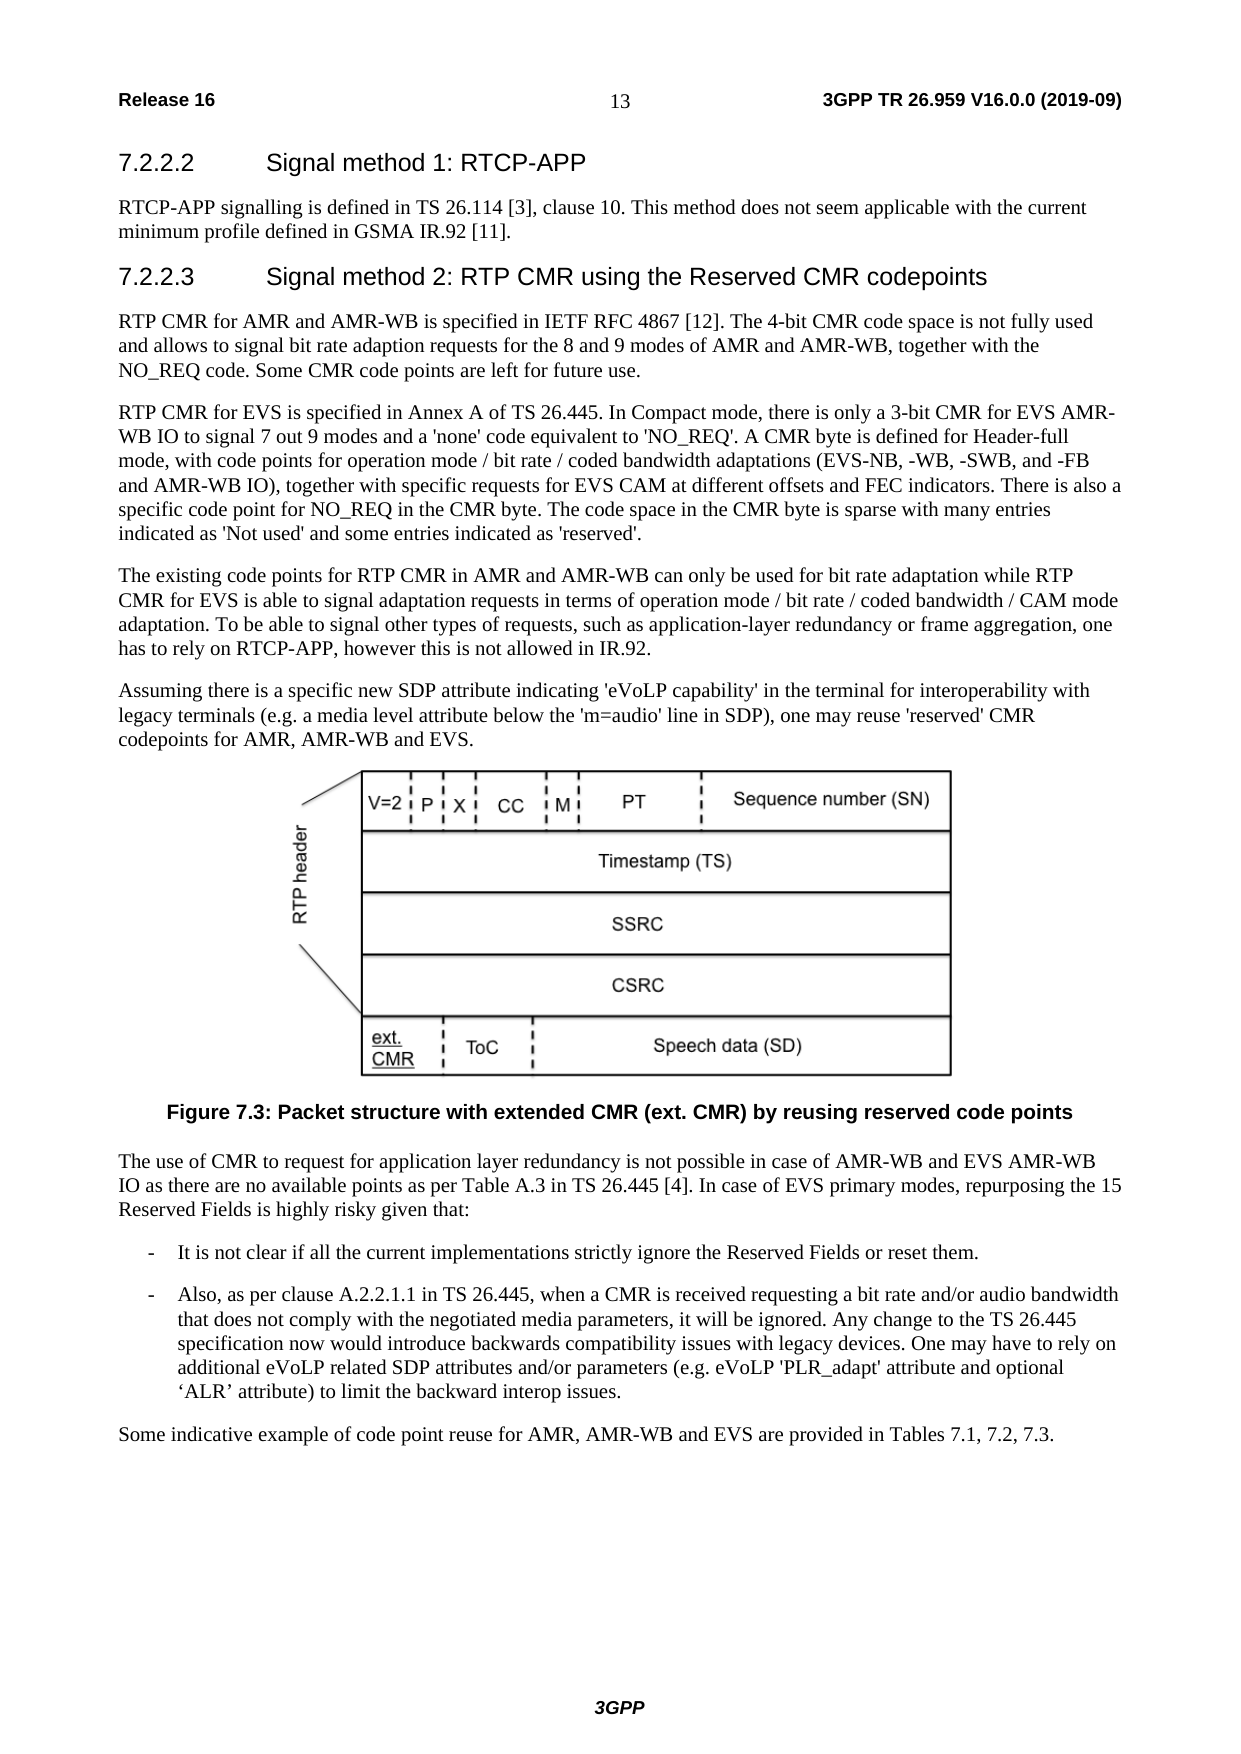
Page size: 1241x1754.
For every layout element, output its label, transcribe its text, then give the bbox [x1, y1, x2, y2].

text RTCP-APP signalling is defined in TS 26.114 [3], clause 10. This method does not seem applicable with the current minimum profile defined in GSMA IR.92 [11]. [118, 195, 1122, 243]
subtitle 7.2.2.2 Signal method 1: RTCP-APP [118, 147, 1122, 176]
text - It is not clear if all the current implementations strictly ignore the Reserved Fields or reset them. [148, 1239, 1122, 1264]
text Some indicative example of code point reuse for AMR, AMR-WB and EVS are provided in Tables 7.1, 7.2, 7.3. [118, 1421, 1122, 1446]
text Figure 7.3: Packet structure with extended CMR (ext. CMR) by reusing reserved code points [118, 1100, 1122, 1124]
text The use of CMR to request for application layer redundancy is not possible in case of AMR-WB and EVS AMR-WB IO as there are no available points as per Table A.3 in TS 26.445 [4]. In case of EVS primary modes, repurposing the 15 Reserved Fields is highly risky given that: [118, 1149, 1122, 1221]
text The existing code points for RTP CMR in AMR and AMR-WB can only be used for bit rate adaptation while RTP CMR for EVS is able to signal adaptation requests in terms of operation mode / bit rate / coded bandwidth / CAM mode adaptation. To be able to signal other types of requests, such as application-layer redundancy or frame aggregation, one has to rely on RTCP-APP, however this is not allowed in IR.92. [118, 563, 1122, 660]
text Assuming there is a specific new SDP attribute indicating 'eVoLP capability' in the terminal for interoperability with legacy terminals (e.g. a media level attribute below the 'm=audio' line in SDP), one may reuse 'reserved' CMR codepoints for AMR, AMR-WB and EVS. [118, 678, 1122, 751]
picture [284, 769, 956, 1081]
subtitle 7.2.2.3 Signal method 2: RTP CMR using the Reserved CMR codepoints [118, 262, 1122, 291]
text - Also, as per clause A.2.2.1.1 in TS 26.445, when a CMR is received requesting a bit rate and/or audio bandwidth that does not comply with the negotiated media parameters, it will be ignored. Any change to the TS 26.445 specification now would introduce backwards compatibility issues with legacy devices. One may have to rely on additional eVoLP related SDP attributes and/or parameters (e.g. eVoLP 'PLR_adapt' attribute and optional ‘ALR’ attribute) to limit the backward interop issues. [148, 1282, 1122, 1403]
text RTP CMR for AMR and AMR-WB is specified in IETF RFC 4867 [12]. The 4-bit CMR code space is not fully used and allows to signal bit rate adaption requests for the 8 and 9 modes of AMR and AMR-WB, together with the NO_REQ code. Some CMR code points are left for future use. [118, 309, 1122, 382]
text RTP CMR for EVS is specified in Annex A of TS 26.445. In Compact mode, there is only a 3-bit CMR for EVS AMR-WB IO to signal 7 out 9 modes and a 'none' code equivalent to 'NO_REQ'. A CMR byte is defined for Header-full mode, with code points for operation mode / bit rate / coded bandwidth adaptations (EVS-NB, -WB, -SWB, and -FB and AMR-WB IO), together with specific requests for EVS CAM at different offsets and FEC indicators. There is also a specific code point for NO_REQ in the CMR byte. The code space in the CMR byte is sparse with many entries indicated as 'Not used' and some entries indicated as 'reserved'. [118, 400, 1122, 545]
